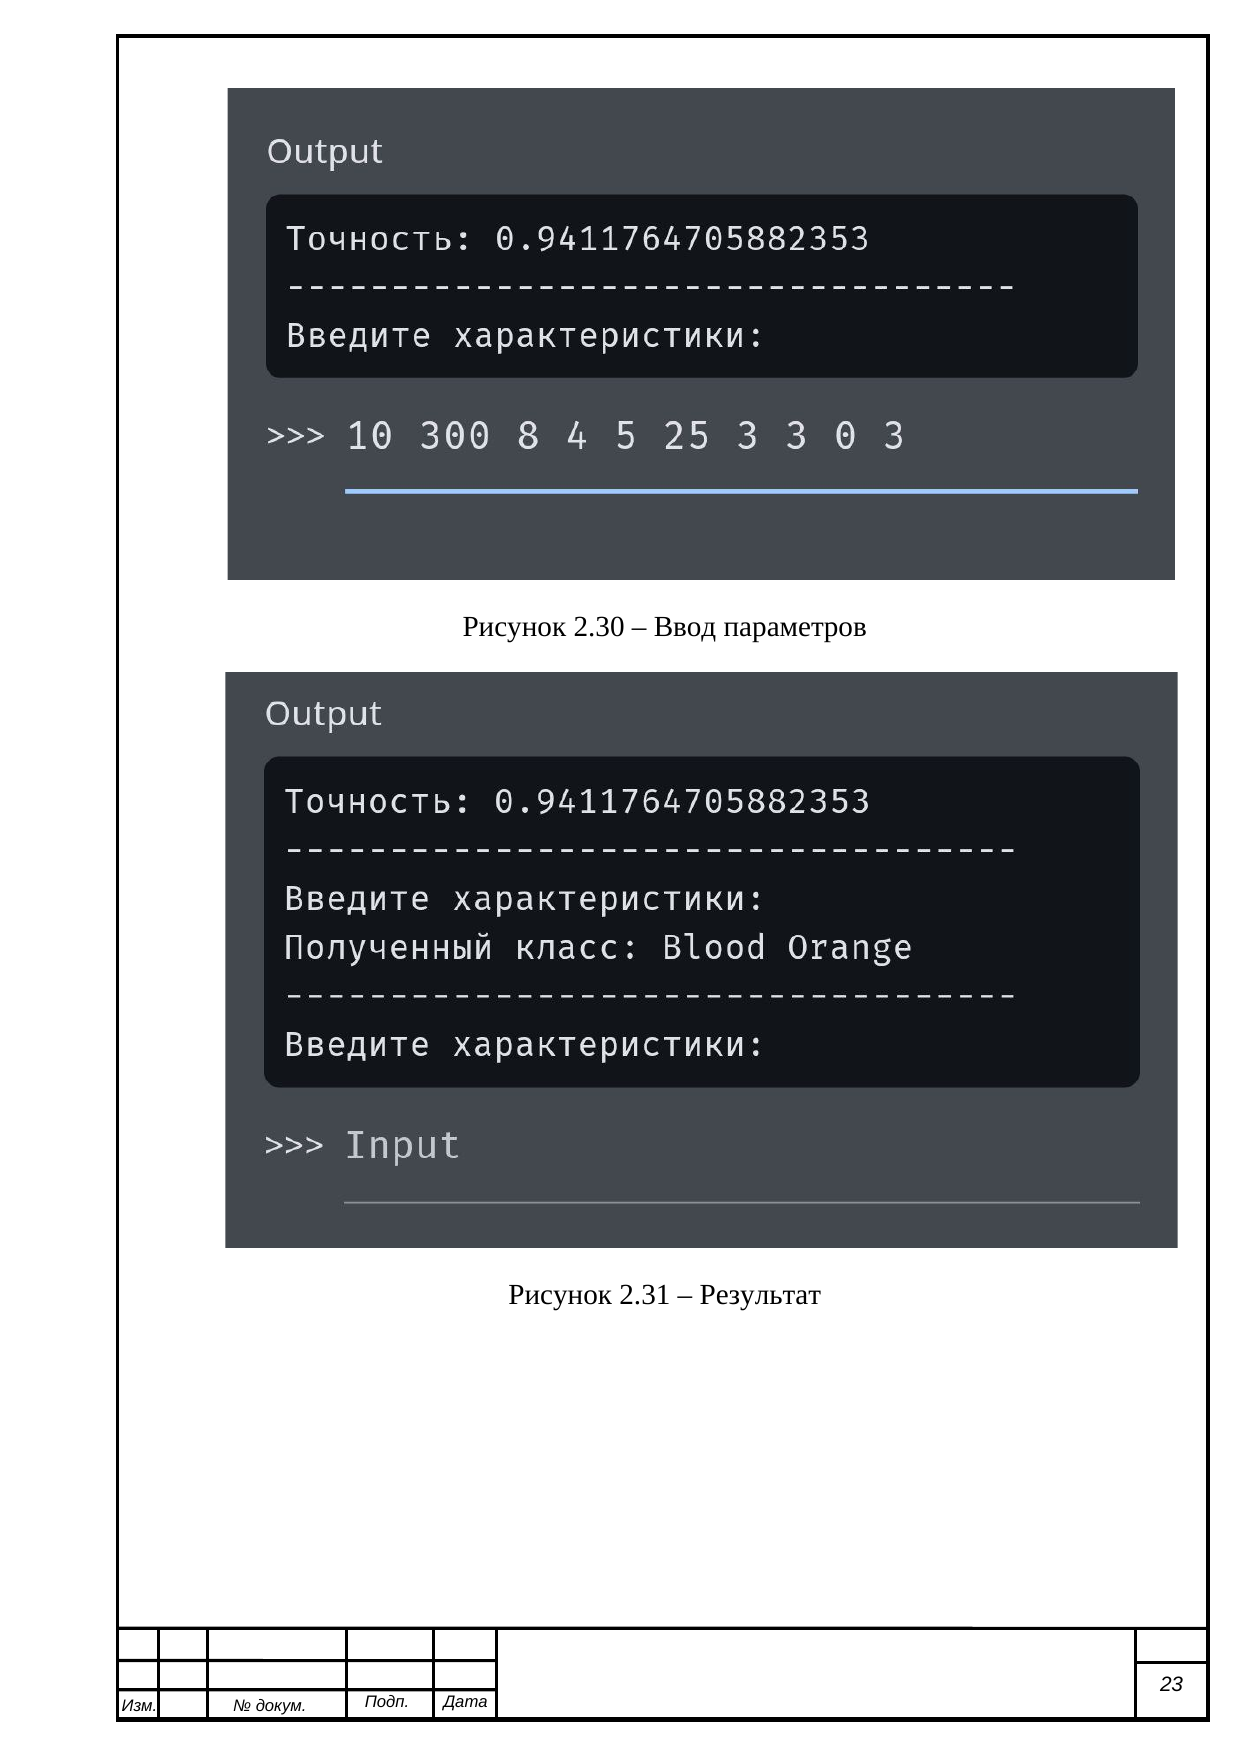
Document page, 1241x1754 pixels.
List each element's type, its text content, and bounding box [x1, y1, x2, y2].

picture [227, 88, 1175, 580]
text Рисунок 2.30 – Ввод параметров [148, 609, 1181, 643]
text Рисунок 2.31 – Результат [148, 1277, 1181, 1311]
picture [225, 672, 1178, 1248]
